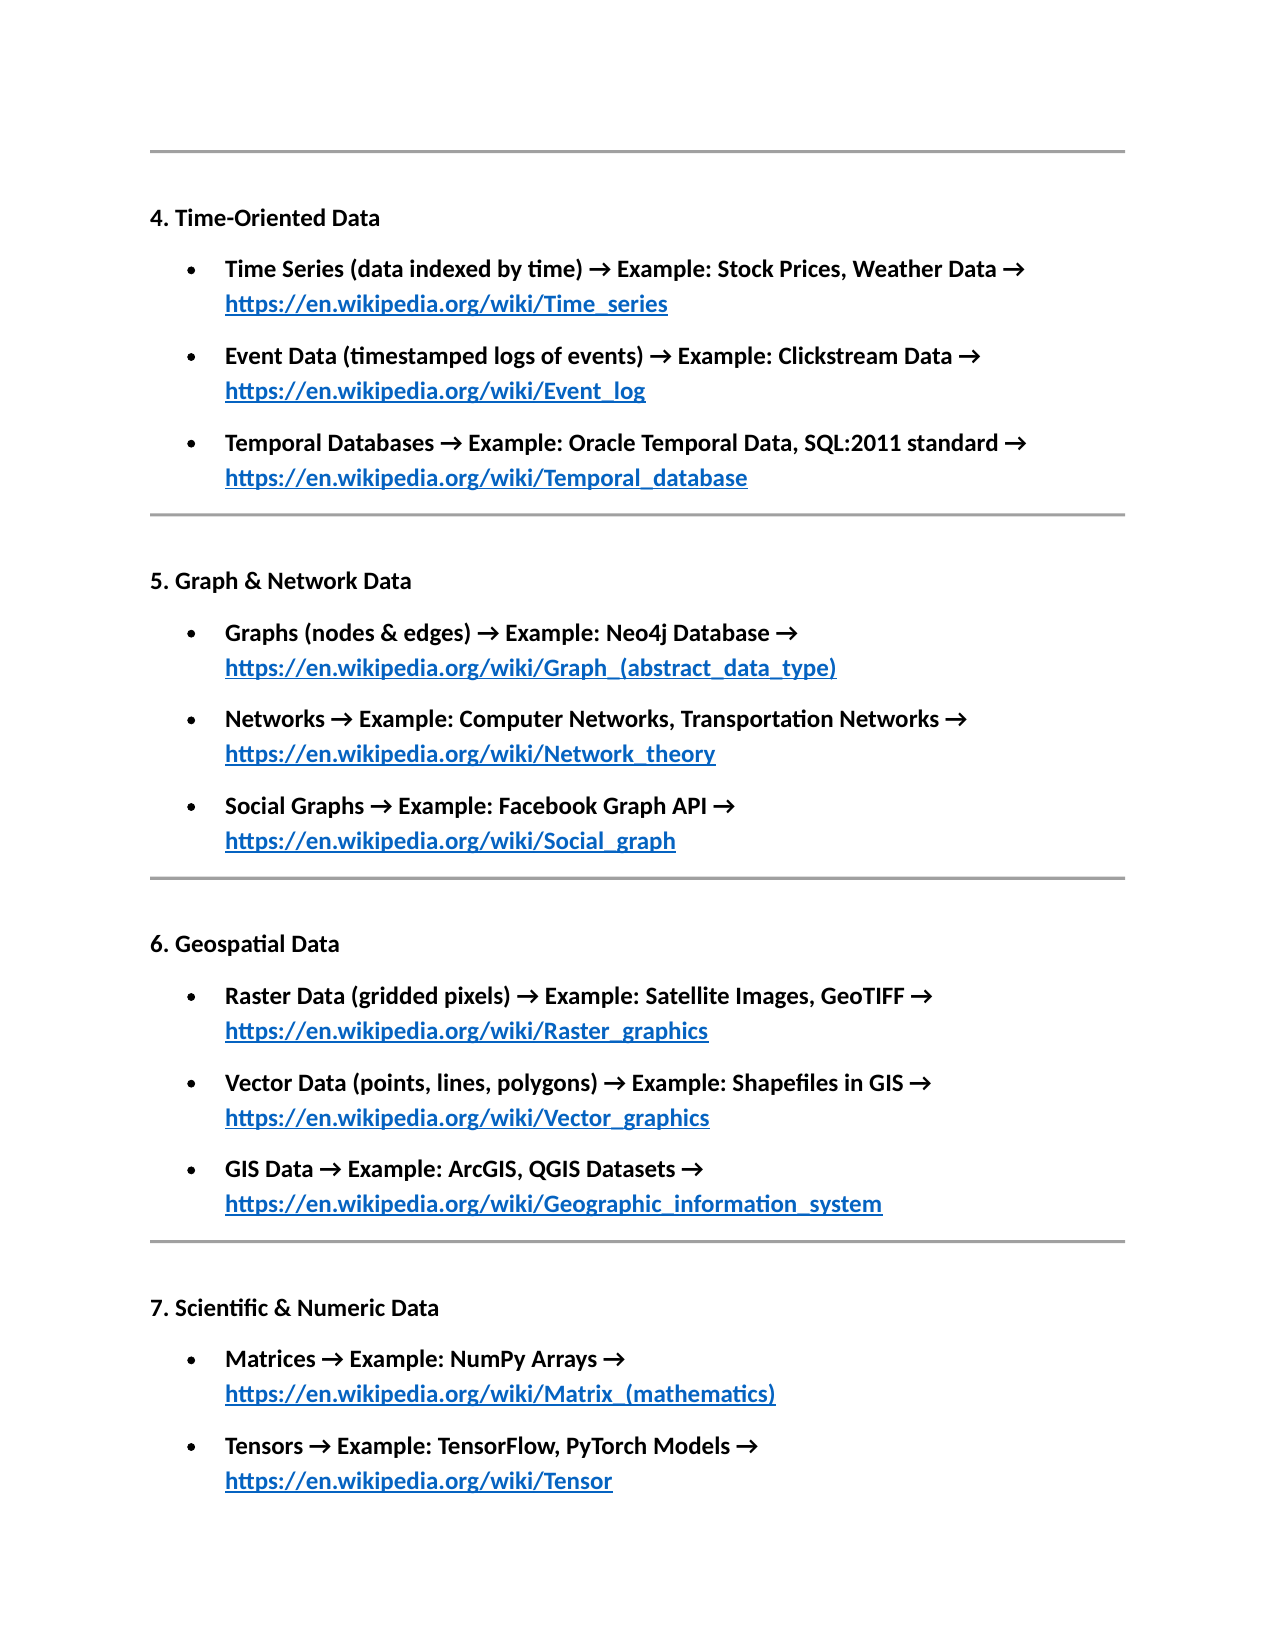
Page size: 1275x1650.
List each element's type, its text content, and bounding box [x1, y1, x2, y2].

list Vector Data (points, lines, polygons) → Example: Shapefiles in GIS → https://en.wikipedia.org/wiki/Vector_graphics [187, 1067, 1125, 1132]
text 4. Time-Oriented Data [150, 202, 1125, 232]
list Graphs (nodes & edges) → Example: Neo4j Database → https://en.wikipedia.org/wiki/Graph_(abstract_data_type) [187, 617, 1125, 682]
list Raster Data (gridded pixels) → Example: Satellite Images, GeoTIFF → https://en.wikipedia.org/wiki/Raster_graphics [187, 980, 1125, 1046]
list Tensors → Example: TensorFlow, PyTorch Models → https://en.wikipedia.org/wiki/Tensor [187, 1430, 1125, 1496]
list Time Series (data indexed by time) → Example: Stock Prices, Weather Data → https://en.wikipedia.org/wiki/Time_series [187, 253, 1125, 319]
text 6. Geospatial Data [150, 928, 1125, 959]
list Social Graphs → Example: Facebook Graph API → https://en.wikipedia.org/wiki/Social_graph [187, 790, 1125, 856]
text 7. Scientific & Numeric Data [150, 1292, 1125, 1322]
list Temporal Databases → Example: Oracle Temporal Data, SQL:2011 standard → https://en.wikipedia.org/wiki/Temporal_database [187, 427, 1125, 492]
text 5. Graph & Network Data [150, 565, 1125, 596]
list Networks → Example: Computer Networks, Transportation Networks → https://en.wikipedia.org/wiki/Network_theory [187, 703, 1125, 769]
list Event Data (timestamped logs of events) → Example: Clickstream Data → https://en.wikipedia.org/wiki/Event_log [187, 340, 1125, 406]
list GIS Data → Example: ArcGIS, QGIS Datasets → https://en.wikipedia.org/wiki/Geographic_information_system [187, 1153, 1125, 1219]
list Matrices → Example: NumPy Arrays → https://en.wikipedia.org/wiki/Matrix_(mathematics) [187, 1343, 1125, 1409]
